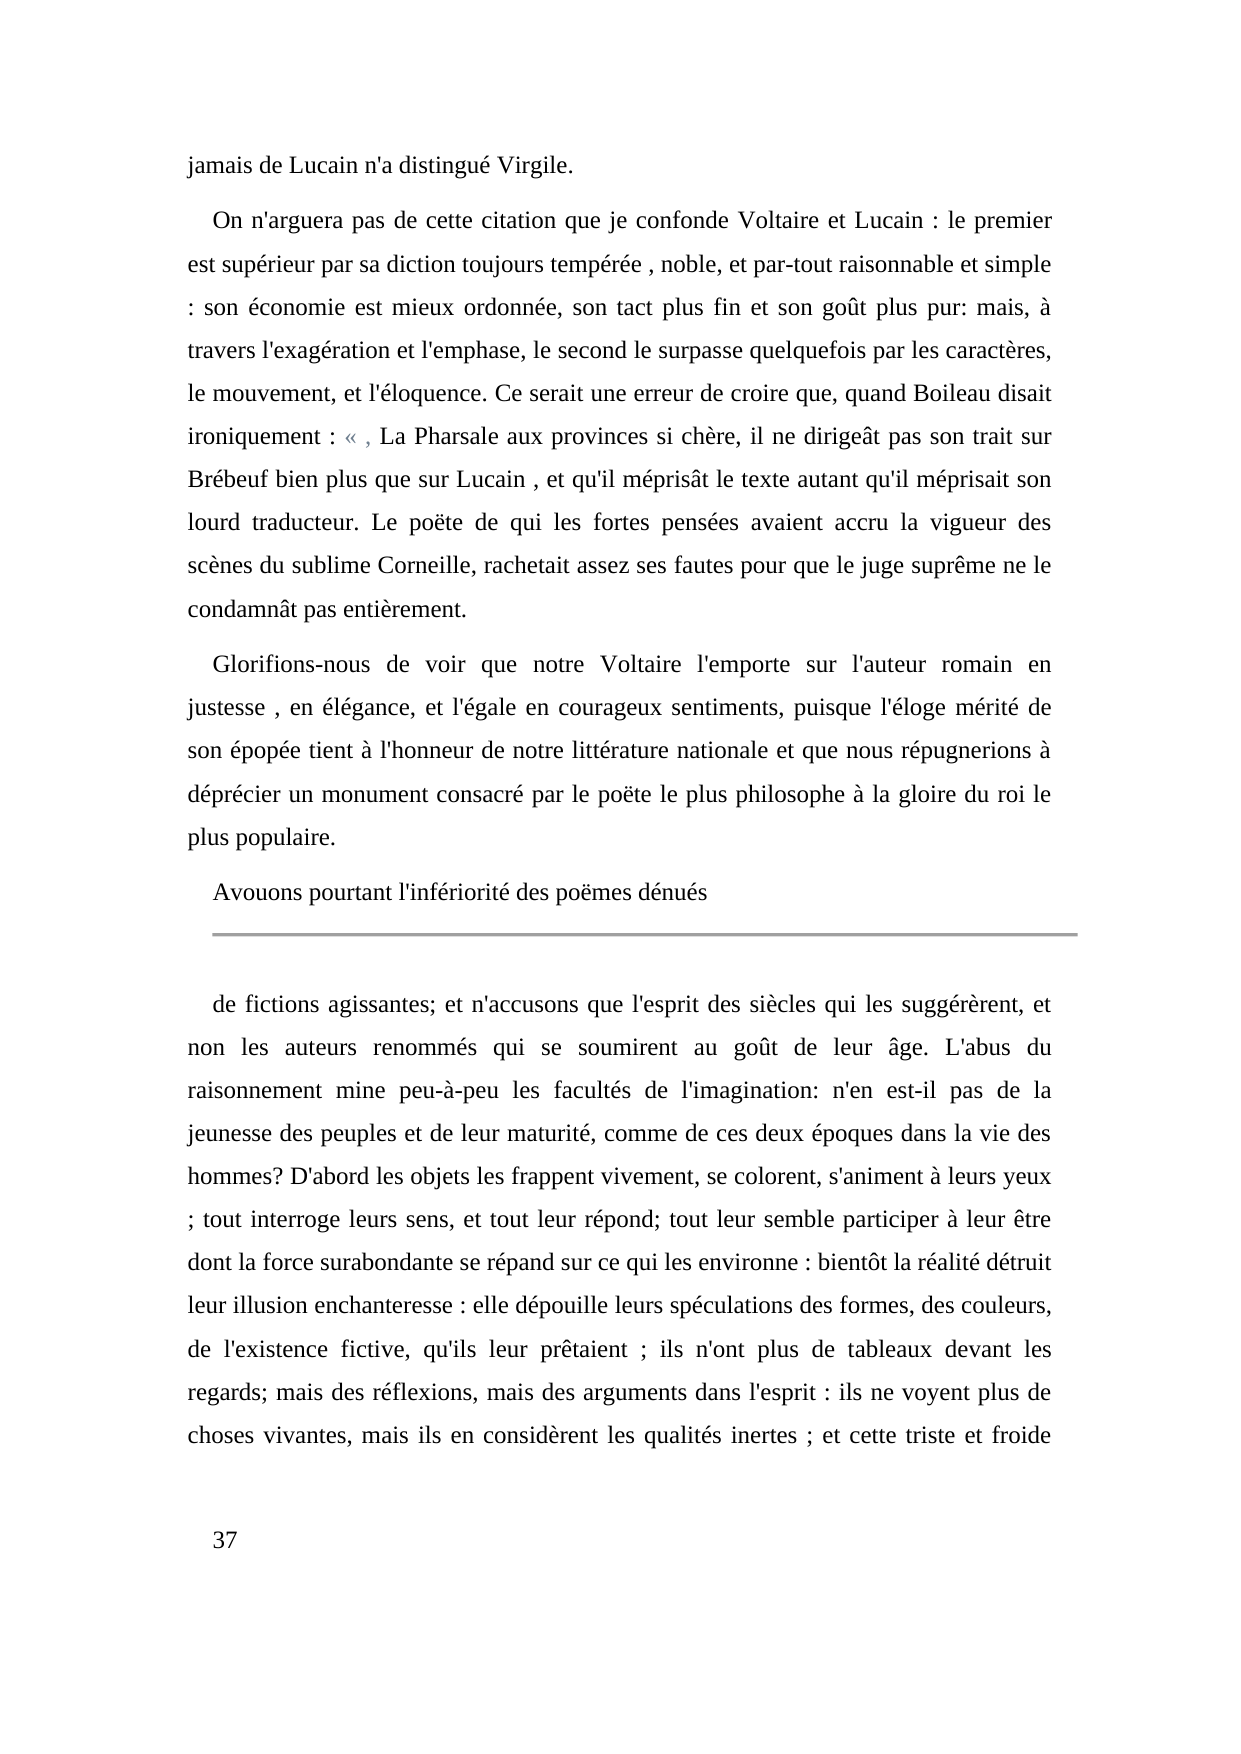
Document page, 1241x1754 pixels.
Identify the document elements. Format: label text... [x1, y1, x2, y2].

text On n'arguera pas de cette citation que je confonde Voltaire et Lucain : le premier est supérieur par sa diction toujours tempérée , noble, et par-tout raisonnable et simple : son économie est mieux ordonnée, son tact plus fin et son goût plus pur: mais, à travers l'exagération et l'emphase, le second le surpasse quelquefois par les caractères, le mouvement, et l'éloquence. Ce serait une erreur de croire que, quand Boileau disait ironiquement : « , La Pharsale aux provinces si chère, il ne dirigeât pas son trait sur Brébeuf bien plus que sur Lucain , et qu'il méprisât le texte autant qu'il méprisait son lourd traducteur. Le poëte de qui les fortes pensées avaient accru la vigueur des scènes du sublime Corneille, rachetait assez ses fautes pour que le juge suprême ne le condamnât pas entièrement. [187, 206, 1053, 622]
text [187, 989, 1053, 1449]
text Avouons pourtant l'infériorité des poëmes dénués [187, 877, 1053, 906]
text Glorifions-nous de voir que notre Voltaire l'emporte sur l'auteur romain en justesse , en élégance, et l'égale en courageux sentiments, puisque l'éloge mérité de son épopée tient à l'honneur de notre littérature nationale et que nous répugnerions à déprécier un monument consacré par le poëte le plus philosophe à la gloire du roi le plus populaire. [187, 649, 1053, 851]
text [187, 150, 1053, 179]
